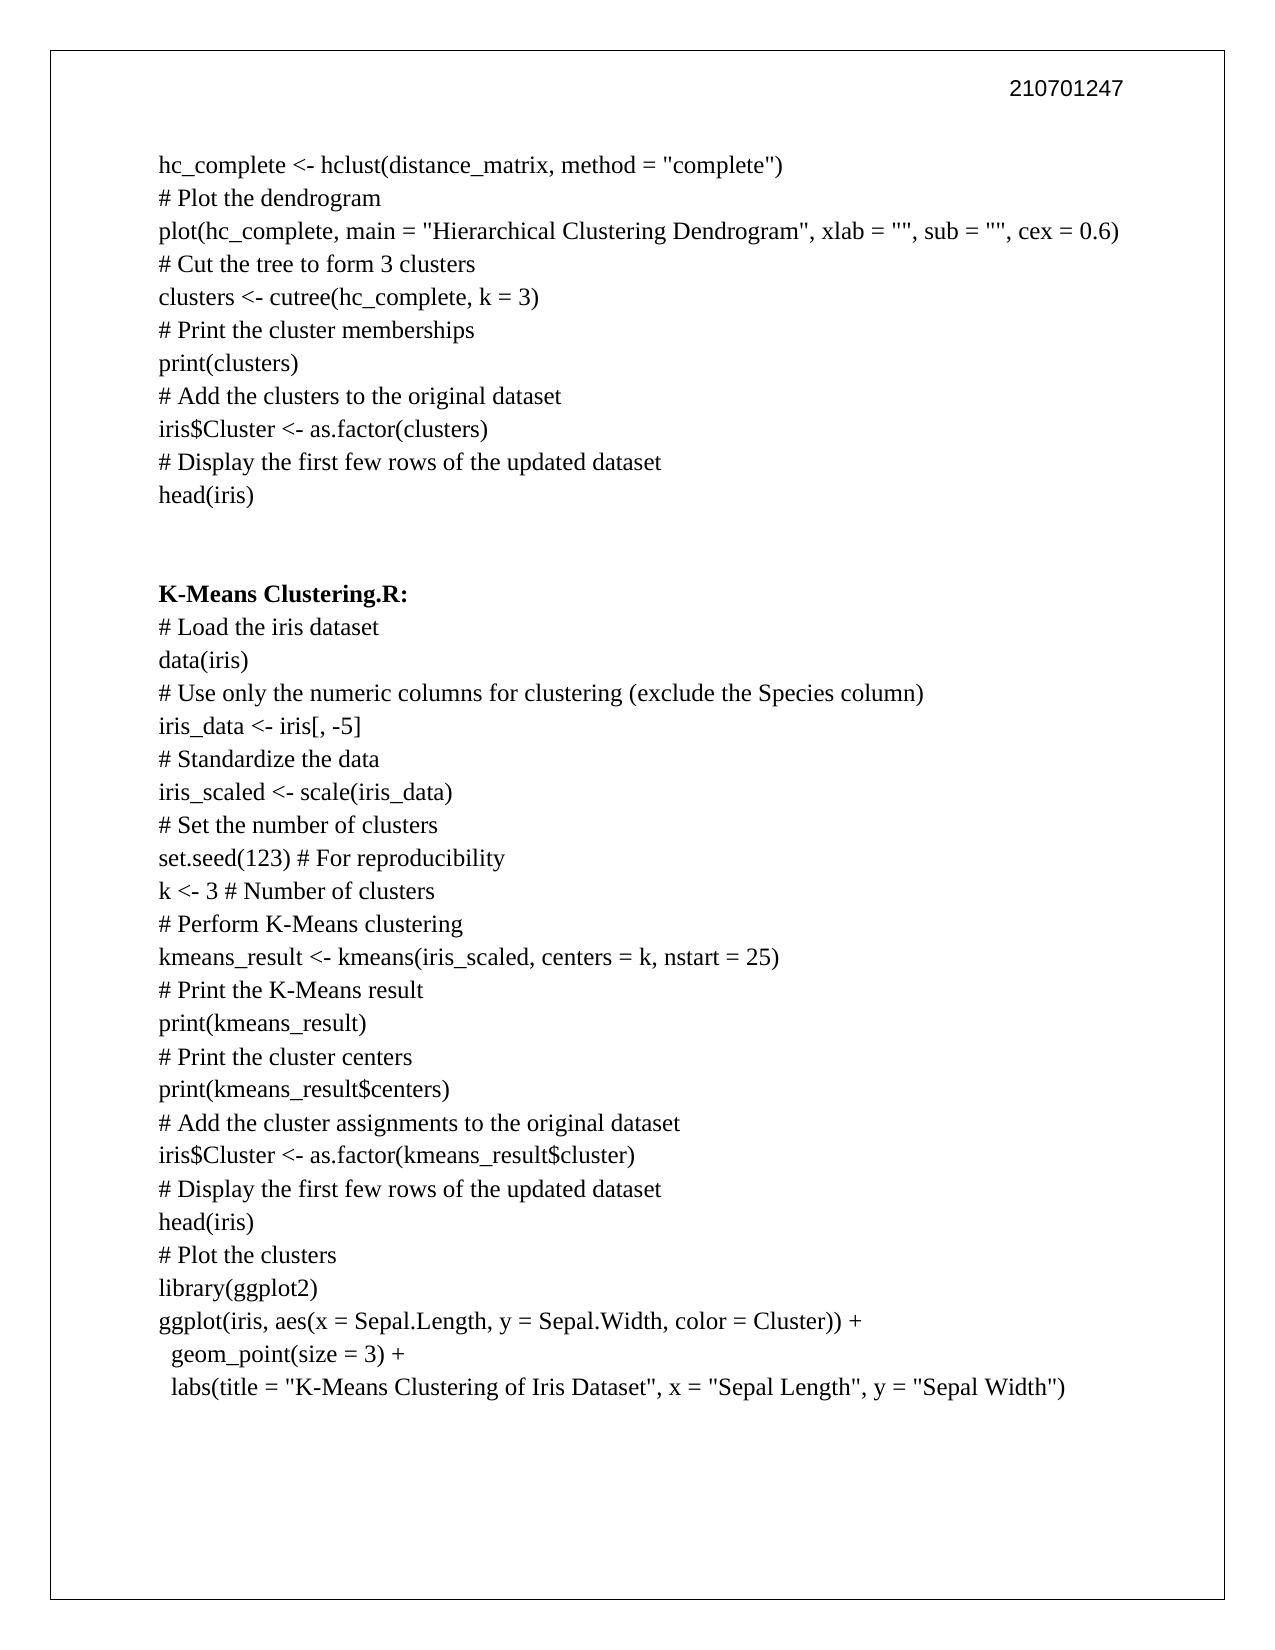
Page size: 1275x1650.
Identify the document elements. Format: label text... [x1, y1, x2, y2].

text # Use only the numeric columns for clustering (exclude the Species column) [158, 678, 1125, 707]
text library(ggplot2) [158, 1273, 1125, 1301]
text # Set the number of clusters [158, 810, 1125, 839]
text k <- 3 # Number of clusters [158, 876, 1125, 905]
text kmeans_result <- kmeans(iris_scaled, centers = k, nstart = 25) [158, 942, 1125, 971]
text clusters <- cutree(hc_complete, k = 3) [158, 282, 1125, 311]
text head(iris) [158, 480, 1125, 509]
text ggplot(iris, aes(x = Sepal.Length, y = Sepal.Width, color = Cluster)) + [158, 1306, 1125, 1334]
text K-Means Clustering.R: [158, 579, 1125, 608]
text # Plot the dendrogram [158, 183, 1125, 212]
text # Plot the clusters [158, 1240, 1125, 1268]
text iris_data <- iris[, -5] [158, 711, 1125, 740]
text print(clusters) [158, 348, 1125, 377]
text iris_scaled <- scale(iris_data) [158, 777, 1125, 806]
text # Add the clusters to the original dataset [158, 381, 1125, 410]
text hc_complete <- hclust(distance_matrix, method = "complete") [158, 150, 1125, 179]
text plot(hc_complete, main = "Hierarchical Clustering Dendrogram", xlab = "", sub = "", cex = 0.6) [158, 216, 1125, 245]
text data(iris) [158, 645, 1125, 674]
text iris$Cluster <- as.factor(clusters) [158, 414, 1125, 443]
text print(kmeans_result) [158, 1008, 1125, 1037]
text geom_point(size = 3) + [158, 1339, 1125, 1367]
text set.seed(123) # For reproducibility [158, 843, 1125, 872]
text # Add the cluster assignments to the original dataset [158, 1108, 1125, 1136]
text # Cut the tree to form 3 clusters [158, 249, 1125, 278]
text # Print the cluster centers [158, 1042, 1125, 1070]
text # Display the first few rows of the updated dataset [158, 447, 1125, 476]
text labs(title = "K-Means Clustering of Iris Dataset", x = "Sepal Length", y = "Sepal Width") [158, 1372, 1125, 1401]
text # Print the K-Means result [158, 976, 1125, 1004]
text head(iris) [158, 1207, 1125, 1235]
text # Display the first few rows of the updated dataset [158, 1174, 1125, 1202]
text # Standardize the data [158, 744, 1125, 773]
text iris$Cluster <- as.factor(kmeans_result$cluster) [158, 1141, 1125, 1169]
text # Perform K-Means clustering [158, 909, 1125, 938]
text # Load the iris dataset [158, 612, 1125, 641]
text # Print the cluster memberships [158, 315, 1125, 344]
text print(kmeans_result$centers) [158, 1074, 1125, 1103]
